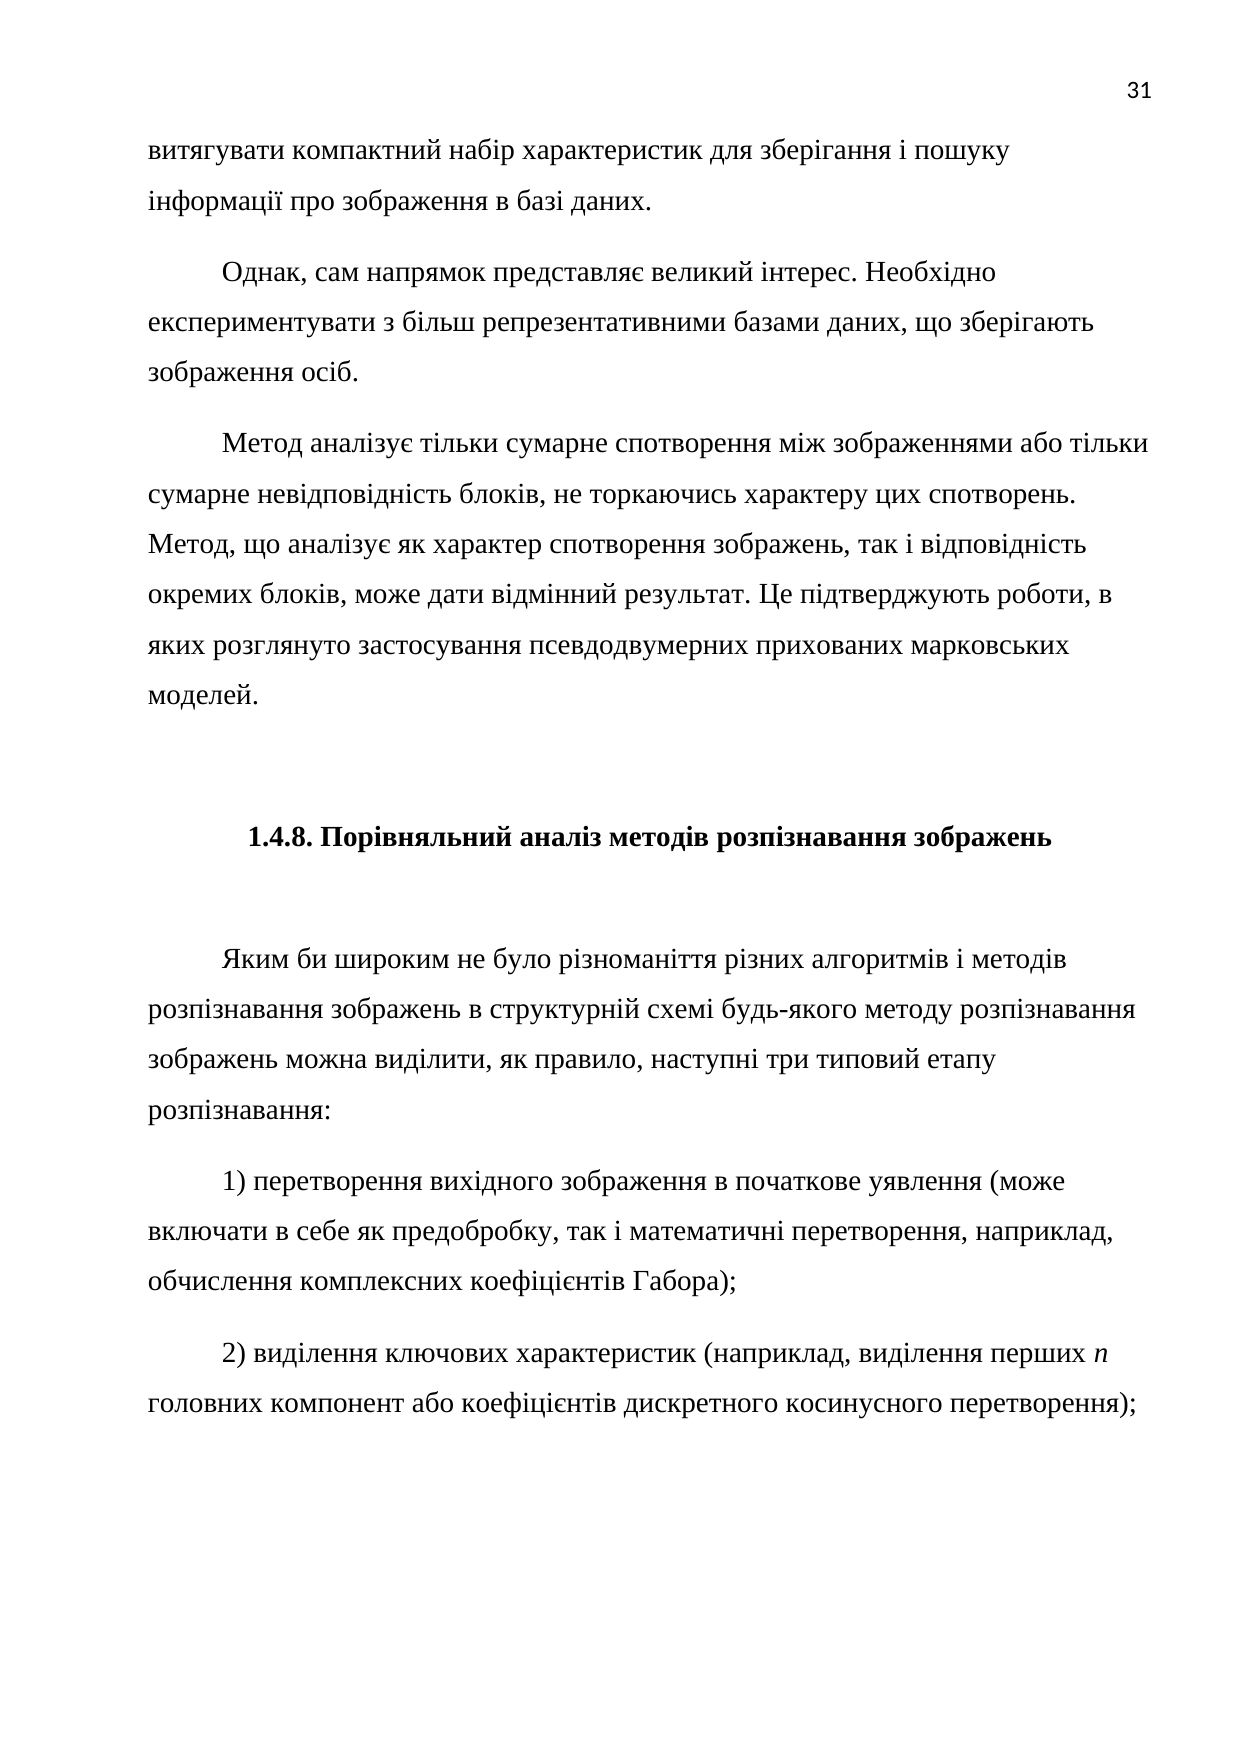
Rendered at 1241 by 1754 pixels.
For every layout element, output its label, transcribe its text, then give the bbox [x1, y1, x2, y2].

text Однак, сам напрямок представляє великий інтерес. Необхідно експериментувати з більш репрезентативними базами даних, що зберігають зображення осіб. [148, 254, 1152, 388]
text Яким би широким не було різноманіття різних алгоритмів і методів розпізнавання зображень в структурній схемі будь-якого методу розпізнавання зображень можна виділити, як правило, наступні три типовий етапу розпізнавання: [148, 941, 1152, 1125]
text 1) перетворення вихідного зображення в початкове уявлення (може включати в себе як предобробку, так і математичні перетворення, наприклад, обчислення комплексних коефіцієнтів Габора); [148, 1163, 1152, 1297]
text 2) виділення ключових характеристик (наприклад, виділення перших n головних компонент або коефіцієнтів дискретного косинусного перетворення); [148, 1335, 1152, 1418]
text 1.4.8. Порівняльний аналіз методів розпізнавання зображень [148, 819, 1152, 853]
text Метод аналізує тільки сумарне спотворення між зображеннями або тільки сумарне невідповідність блоків, не торкаючись характеру цих спотворень. Метод, що аналізує як характер спотворення зображень, так і відповідність окремих блоків, може дати відмінний результат. Це підтверджують роботи, в яких розглянуто застосування псевдодвумерних прихованих марковських моделей. [148, 426, 1152, 711]
